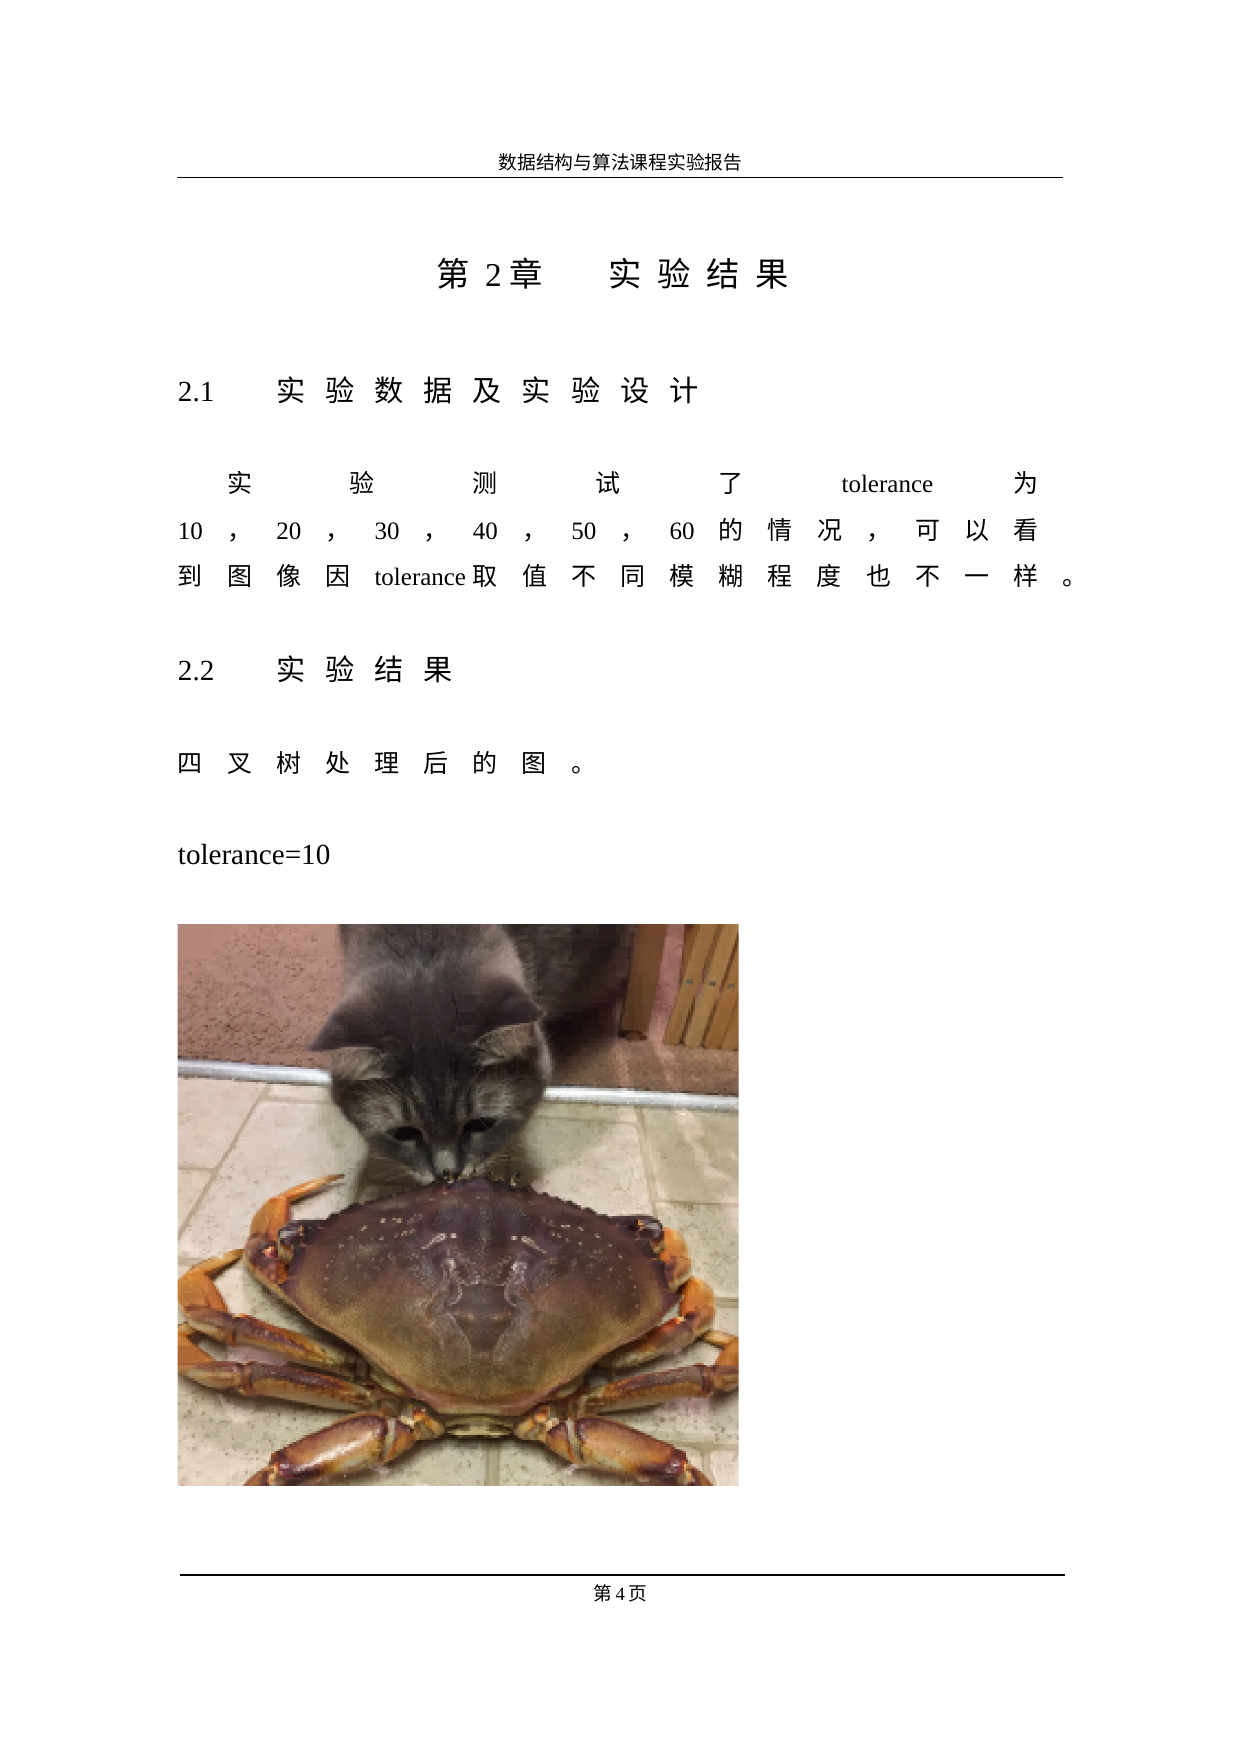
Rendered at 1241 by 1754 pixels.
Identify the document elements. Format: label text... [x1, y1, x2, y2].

text tolerance=10 [178, 831, 1063, 878]
text 2.1 实验数据及实验设计 [178, 365, 1063, 412]
text 实验测试了tolerance为10，20，30，40，50，60的情况，可以看到图像因tolerance取值不同模糊程度也不一样。 [178, 458, 1063, 598]
text 2.2 实验结果 [178, 645, 1063, 691]
text 第2章 实验结果 [178, 226, 1063, 319]
text 四叉树处理后的图。 [178, 738, 1063, 784]
picture [177, 924, 739, 1486]
